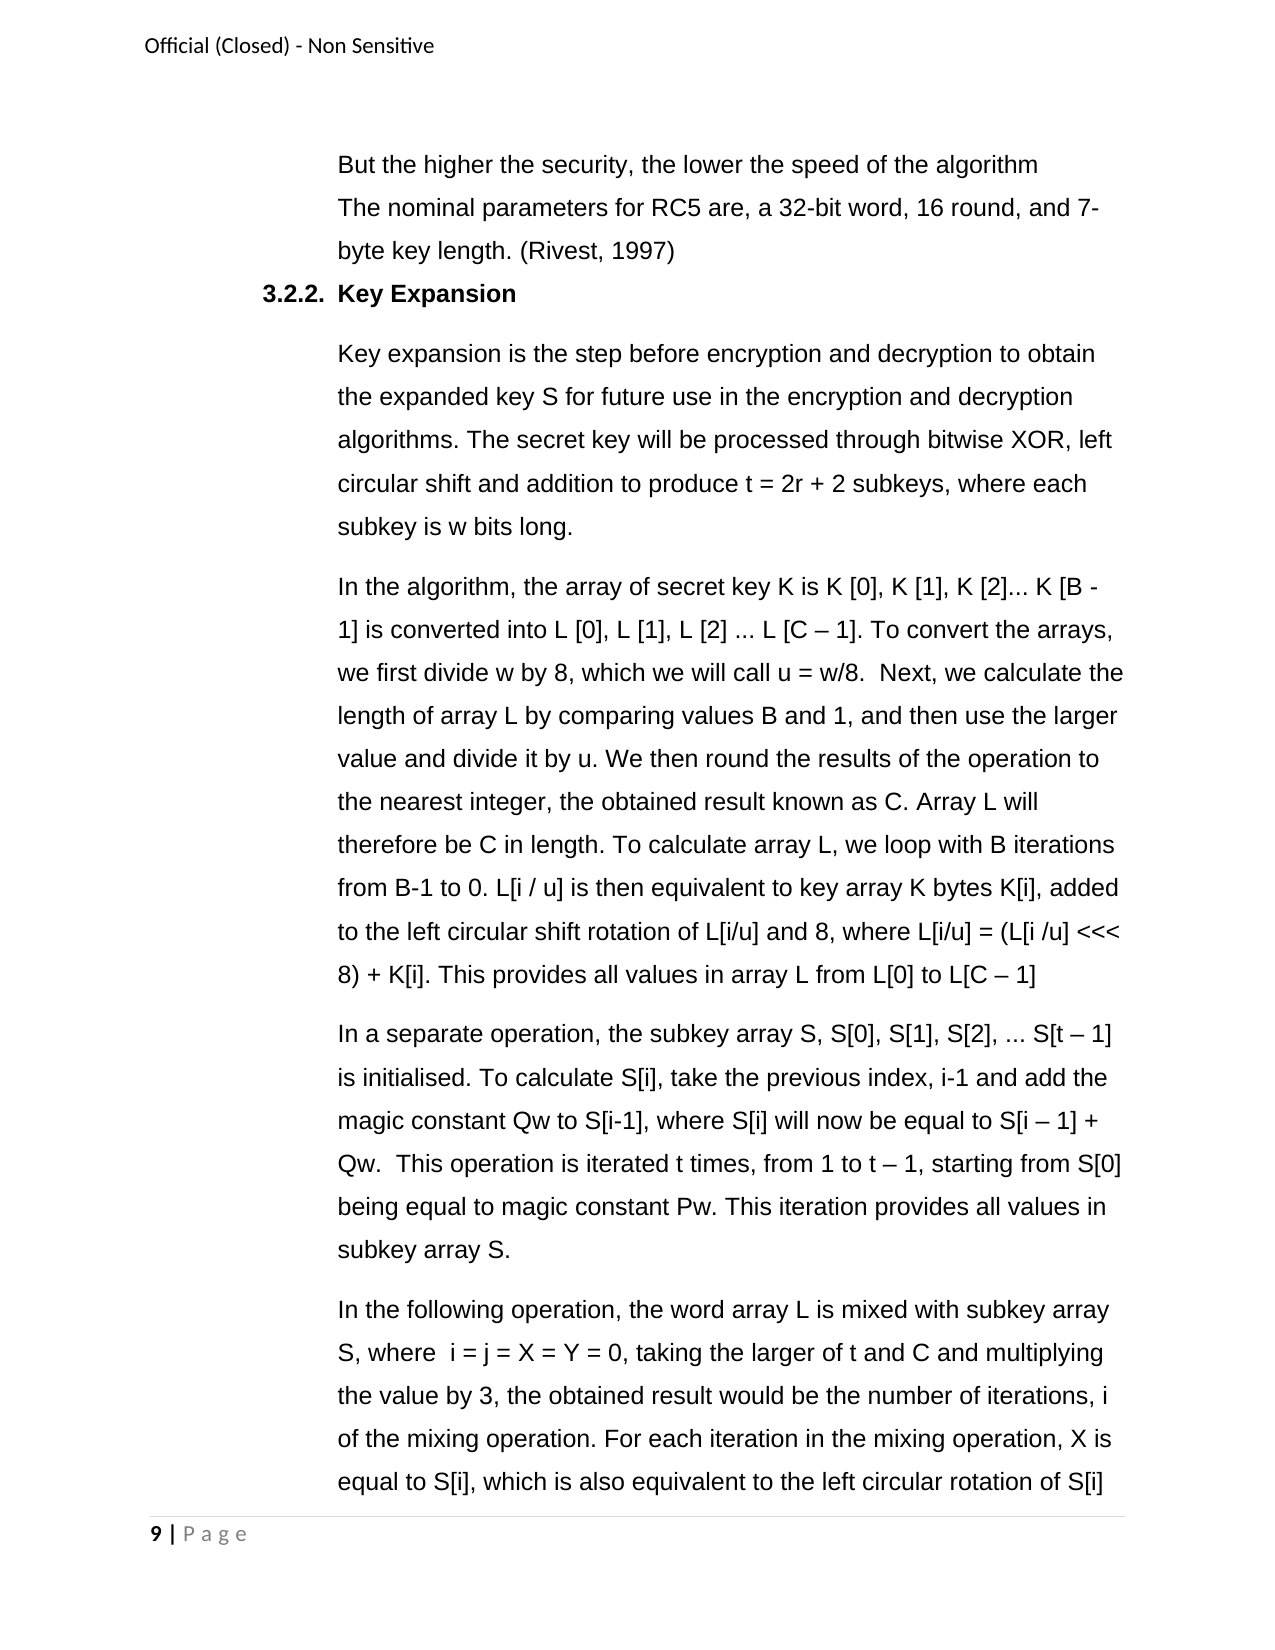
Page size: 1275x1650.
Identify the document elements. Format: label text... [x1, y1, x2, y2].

text In a separate operation, the subkey array S, S[0], S[1], S[2], ... S[t – 1] is initialised. To calculate S[i], take the previous index, i-1 and add the magic constant Qw to S[i-1], where S[i] will now be equal to S[i – 1] + Qw. This operation is iterated t times, from 1 to t – 1, starting from S[0] being equal to magic constant Pw. This iteration provides all values in subkey array S. [337, 1019, 1125, 1264]
text Key expansion is the step before encryption and decryption to obtain the expanded key S for future use in the encryption and decryption algorithms. The secret key will be processed through bitwise XOR, left circular shift and addition to produce t = 2r + 2 subkeys, where each subkey is w bits long. [337, 339, 1125, 540]
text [337, 1295, 1125, 1496]
list Key Expansion [262, 279, 1125, 308]
text In the algorithm, the array of secret key K is K [0], K [1], K [2]... K [B - 1] is converted into L [0], L [1], L [2] ... L [C – 1]. To convert the arrays, we first divide w by 8, which we will call u = w/8. Next, we calculate the length of array L by comparing values B and 1, and then use the larger value and divide it by u. We then round the results of the operation to the nearest integer, the obtained result known as C. Array L will therefore be C in length. To calculate array L, we loop with B iterations from B-1 to 0. L[i / u] is then equivalent to key array K bytes K[i], added to the left circular shift rotation of L[i/u] and 8, where L[i/u] = (L[i /u] <<< 8) + K[i]. This provides all values in array L from L[0] to L[C – 1] [337, 571, 1125, 988]
list The nominal parameters for RC5 are, a 32-bit word, 16 round, and 7-byte key length. [337, 193, 1125, 265]
list But the higher the security, the lower the speed of the algorithm [337, 150, 1125, 179]
